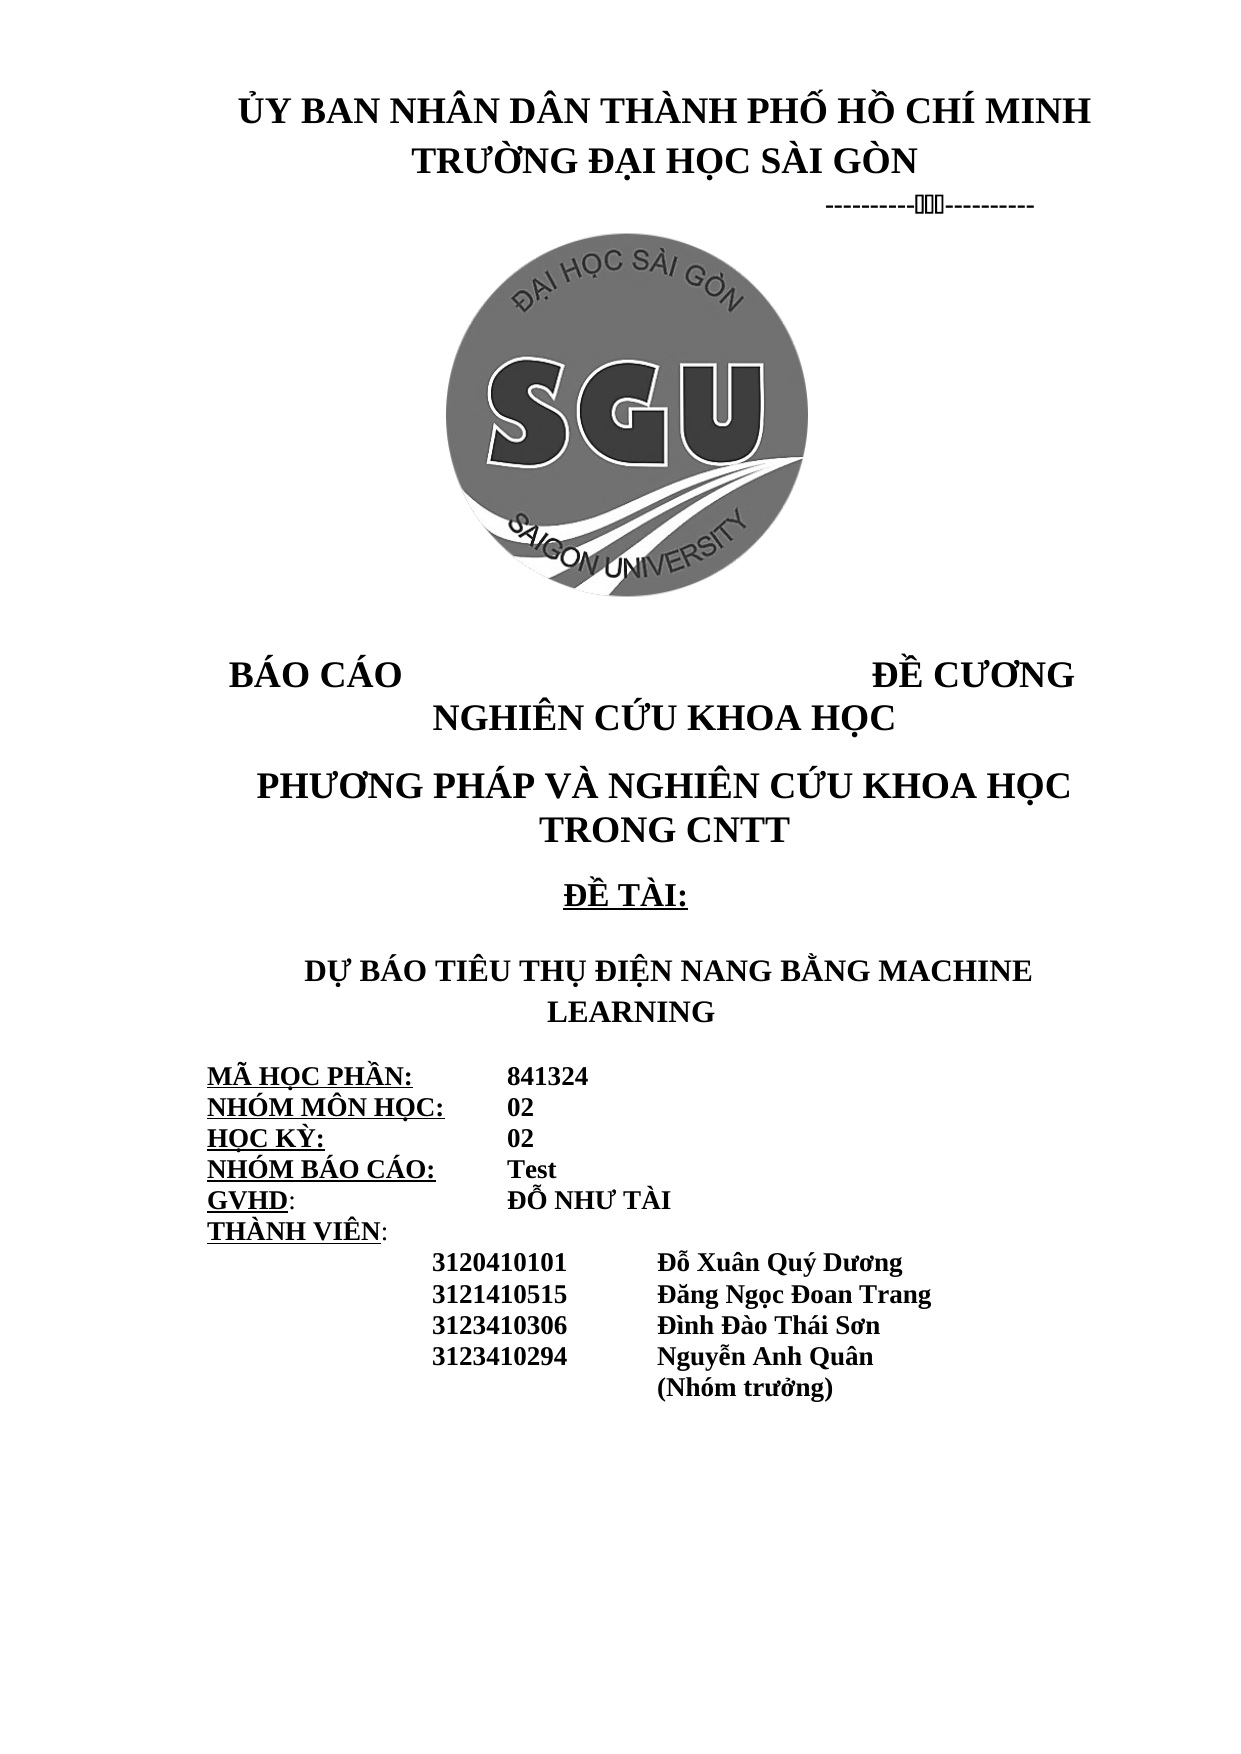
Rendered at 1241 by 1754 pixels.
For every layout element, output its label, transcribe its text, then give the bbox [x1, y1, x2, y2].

text DỰ BÁO TIÊU THỤ ĐIỆN NANG BẰNG MACHINE LEARNING [215, 952, 1047, 1029]
text MÃ HỌC PHẦN: 841324 [207, 1060, 1122, 1091]
text NHÓM BÁO CÁO: Test [207, 1153, 1122, 1184]
text GVHD: ĐỖ NHƯ TÀI [207, 1184, 1122, 1215]
text HỌC KỲ: 02 [207, 1122, 1122, 1153]
picture [443, 203, 810, 626]
text TRƯỜNG ĐẠI HỌC SÀI GÒN [207, 138, 1122, 181]
text NHÓM MÔN HỌC: 02 [207, 1091, 1122, 1122]
text 3123410306 Đình Đào Thái Sơn [432, 1309, 1122, 1340]
text ĐỀ TÀI: [282, 875, 1122, 913]
text 3121410515 Đăng Ngọc Đoan Trang [432, 1278, 1122, 1309]
text BÁO CÁO ĐỀ CƯƠNG NGHIÊN CỨU KHOA HỌC [207, 653, 1122, 739]
text THÀNH VIÊN: [207, 1215, 1122, 1247]
text ỦY BAN NHÂN DÂN THÀNH PHỐ HỒ CHÍ MINH [207, 89, 1122, 132]
text 3123410294 Nguyễn Anh Quân (Nhóm trưởng) [432, 1340, 1122, 1402]
text PHƯƠNG PHÁP VÀ NGHIÊN CỨU KHOA HỌC TRONG CNTT [207, 764, 1122, 850]
text 3120410101 Đỗ Xuân Quý Dương [432, 1247, 1122, 1278]
text -------------------- [357, 188, 1122, 219]
